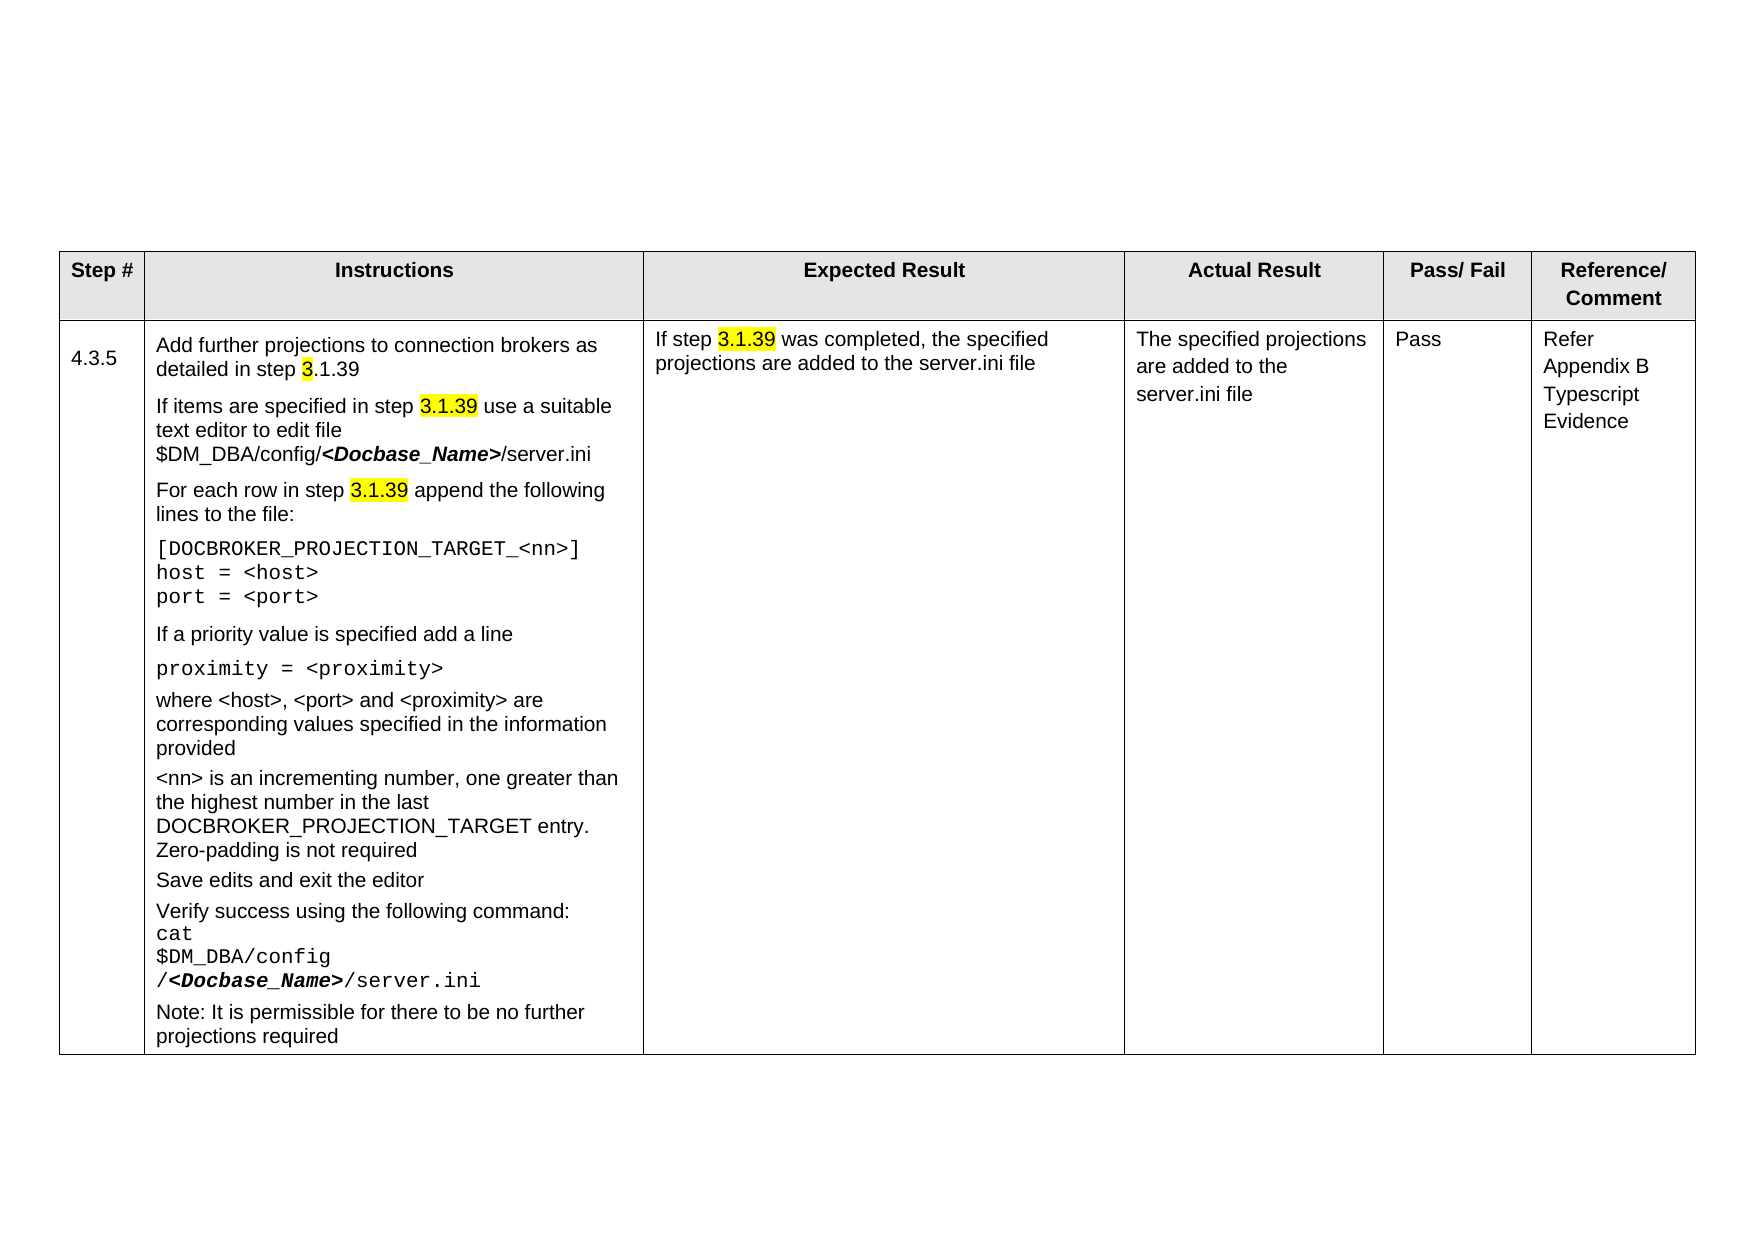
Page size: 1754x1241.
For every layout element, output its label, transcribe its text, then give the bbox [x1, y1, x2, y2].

table_cell Pass [1384, 321, 1531, 1054]
table_cell If step 3.1.24 was completed, the specified projections are added to the server.ini file [644, 321, 1124, 1054]
table_cell [60, 321, 144, 1054]
table_header Expected Result [644, 252, 1124, 319]
table_header Instructions [145, 252, 643, 319]
table_header Step # [60, 252, 144, 319]
table_cell Refer Appendix B Typescript Evidence [1532, 321, 1695, 1054]
table_cell Add further projections to connection brokers as detailed in step 3.1.24 If items are specified in step 3.1.24 use a suitable text editor to edit file $DM_DBA/config/<Docbase_Name>/server.ini For each row in step 3.1.24 append the following lines to the file: [DOCBROKER_PROJECTION_TARGET_<nn>] host = <host> port = <port> If a priority value is specified add a line proximity = <proximity> where <host>, <port> and <proximity> are corresponding values specified in the information provided <nn> is an incrementing number, one greater than the highest number in the last DOCBROKER_PROJECTION_TARGET entry. Zero-padding is not required Save edits and exit the editor Verify success using the following command: cat $DM_DBA/config/<Docbase_Name>/server.ini Note: It is permissible for there to be no further projections required [145, 321, 643, 1054]
table_cell The specified projections are added to the server.ini file [1125, 321, 1383, 1054]
table_header Pass/ Fail [1384, 252, 1531, 319]
table_header Reference/ Comment [1532, 252, 1695, 319]
table_header Actual Result [1125, 252, 1383, 319]
